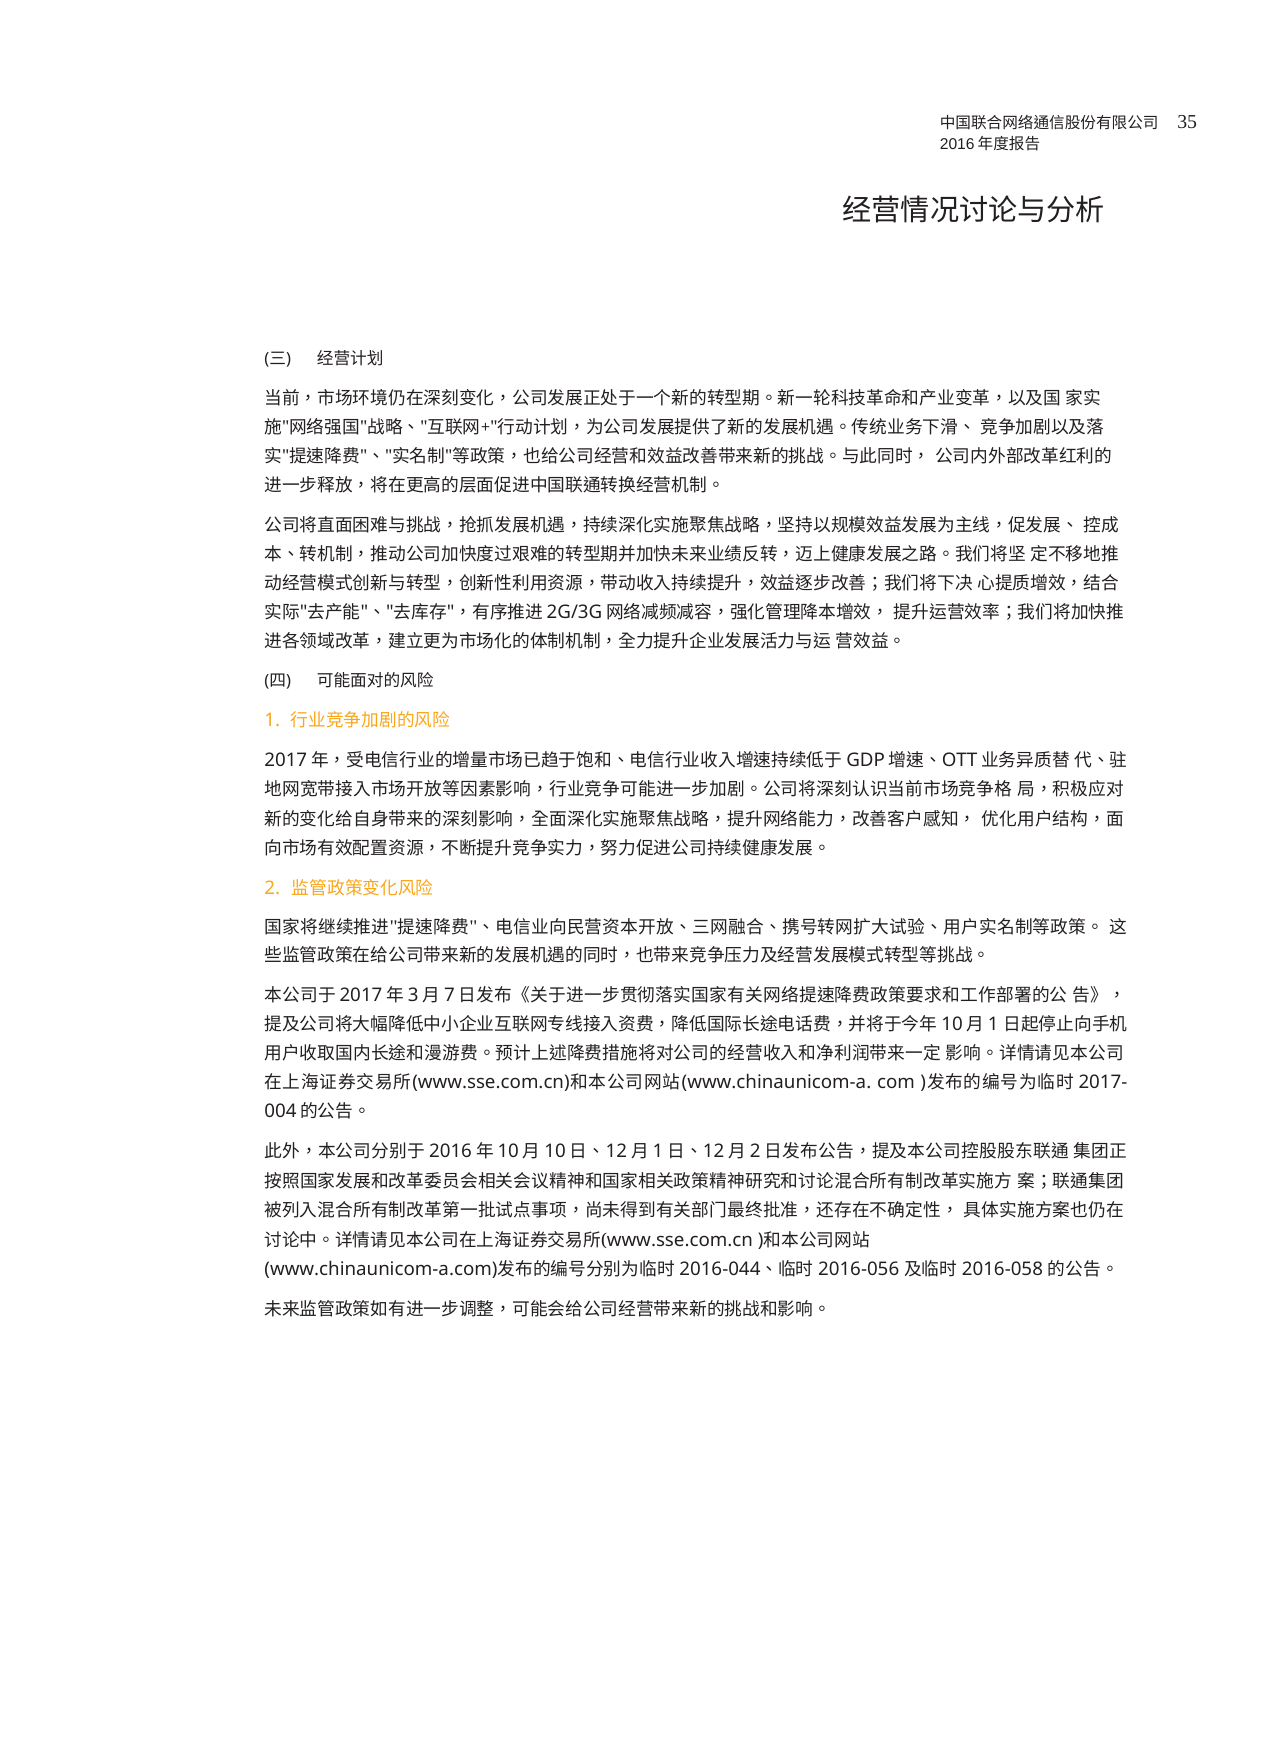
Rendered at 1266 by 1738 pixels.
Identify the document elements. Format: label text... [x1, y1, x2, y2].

list 行业竞争加剧的风险 [202, 703, 1127, 732]
text 未来监管政策如有进一步调整，可能会给公司经营带来新的挑战和影响。 [202, 1292, 1127, 1321]
text 当前，市场环境仍在深刻变化，公司发展正处于一个新的转型期。新一轮科技革命和产业变革，以及国 家实施"网络强国"战略、"互联网+"行动计划，为公司发展提供了新的发展机遇。传统业务下滑、 竞争加剧以及落实"提速降费"、"实名制"等政策，也给公司经营和效益改善带来新的挑战。与此同时， 公司内外部改革红利的进一步释放，将在更高的层面促进中国联通转换经营机制。 [264, 381, 1127, 498]
text 本公司于2017年3月7日发布《关于进一步贯彻落实国家有关网络提速降费政策要求和工作部署的公 告》，提及公司将大幅降低中小企业互联网专线接入资费，降低国际长途电话费，并将于今年10月1 日起停止向手机用户收取国内长途和漫游费。预计上述降费措施将对公司的经营收入和净利润带来一定 影响。详情请见本公司在上海证券交易所(www.sse.com.cn)和本公司网站(www.chinaunicom-a. com )发布的编号为临时2017-004的公告。 [264, 978, 1127, 1124]
text (www.chinaunicom-a.com)发布的编号分别为临时 2016-044、临时 2016-056 及临时 2016-058 的公告。 [264, 1252, 1127, 1282]
text 公司将直面困难与挑战，抢抓发展机遇，持续深化实施聚焦战略，坚持以规模效益发展为主线，促发展、 控成本、转机制，推动公司加快度过艰难的转型期并加快未来业绩反转，迈上健康发展之路。我们将坚 定不移地推动经营模式创新与转型，创新性利用资源，带动收入持续提升，效益逐步改善；我们将下决 心提质增效，结合实际"去产能"、"去库存"，有序推进2G/3G网络减频减容，强化管理降本增效， 提升运营效率；我们将加快推进各领域改革，建立更为市场化的体制机制，全力提升企业发展活力与运 营效益。 [264, 508, 1127, 653]
text 经营情况讨论与分析 [202, 189, 1104, 229]
list 可能面对的风险 [202, 663, 1127, 692]
list 监管政策变化风险 [202, 871, 1127, 900]
list 经营计划 [202, 341, 1127, 371]
text 2017年，受电信行业的增量市场已趋于饱和、电信行业收入增速持续低于GDP增速、OTT业务异质替 代、驻地网宽带接入市场开放等因素影响，行业竞争可能进一步加剧。公司将深刻认识当前市场竞争格 局，积极应对新的变化给自身带来的深刻影响，全面深化实施聚焦战略，提升网络能力，改善客户感知， 优化用户结构，面向市场有效配置资源，不断提升竞争实力，努力促进公司持续健康发展。 [264, 742, 1127, 860]
text 此外，本公司分别于2016年10月10日、12月1日、12月2日发布公告，提及本公司控股股东联通 集团正按照国家发展和改革委员会相关会议精神和国家相关政策精神研究和讨论混合所有制改革实施方 案；联通集团被列入混合所有制改革第一批试点事项，尚未得到有关部门最终批准，还存在不确定性， 具体实施方案也仍在讨论中。详情请见本公司在上海证券交易所(www.sse.com.cn )和本公司网站 [264, 1134, 1127, 1252]
text 国家将继续推进''提速降费''、电信业向民营资本开放、三网融合、携号转网扩大试验、用户实名制等政策。 这些监管政策在给公司带来新的发展机遇的同时，也带来竞争压力及经营发展模式转型等挑战。 [264, 910, 1127, 967]
